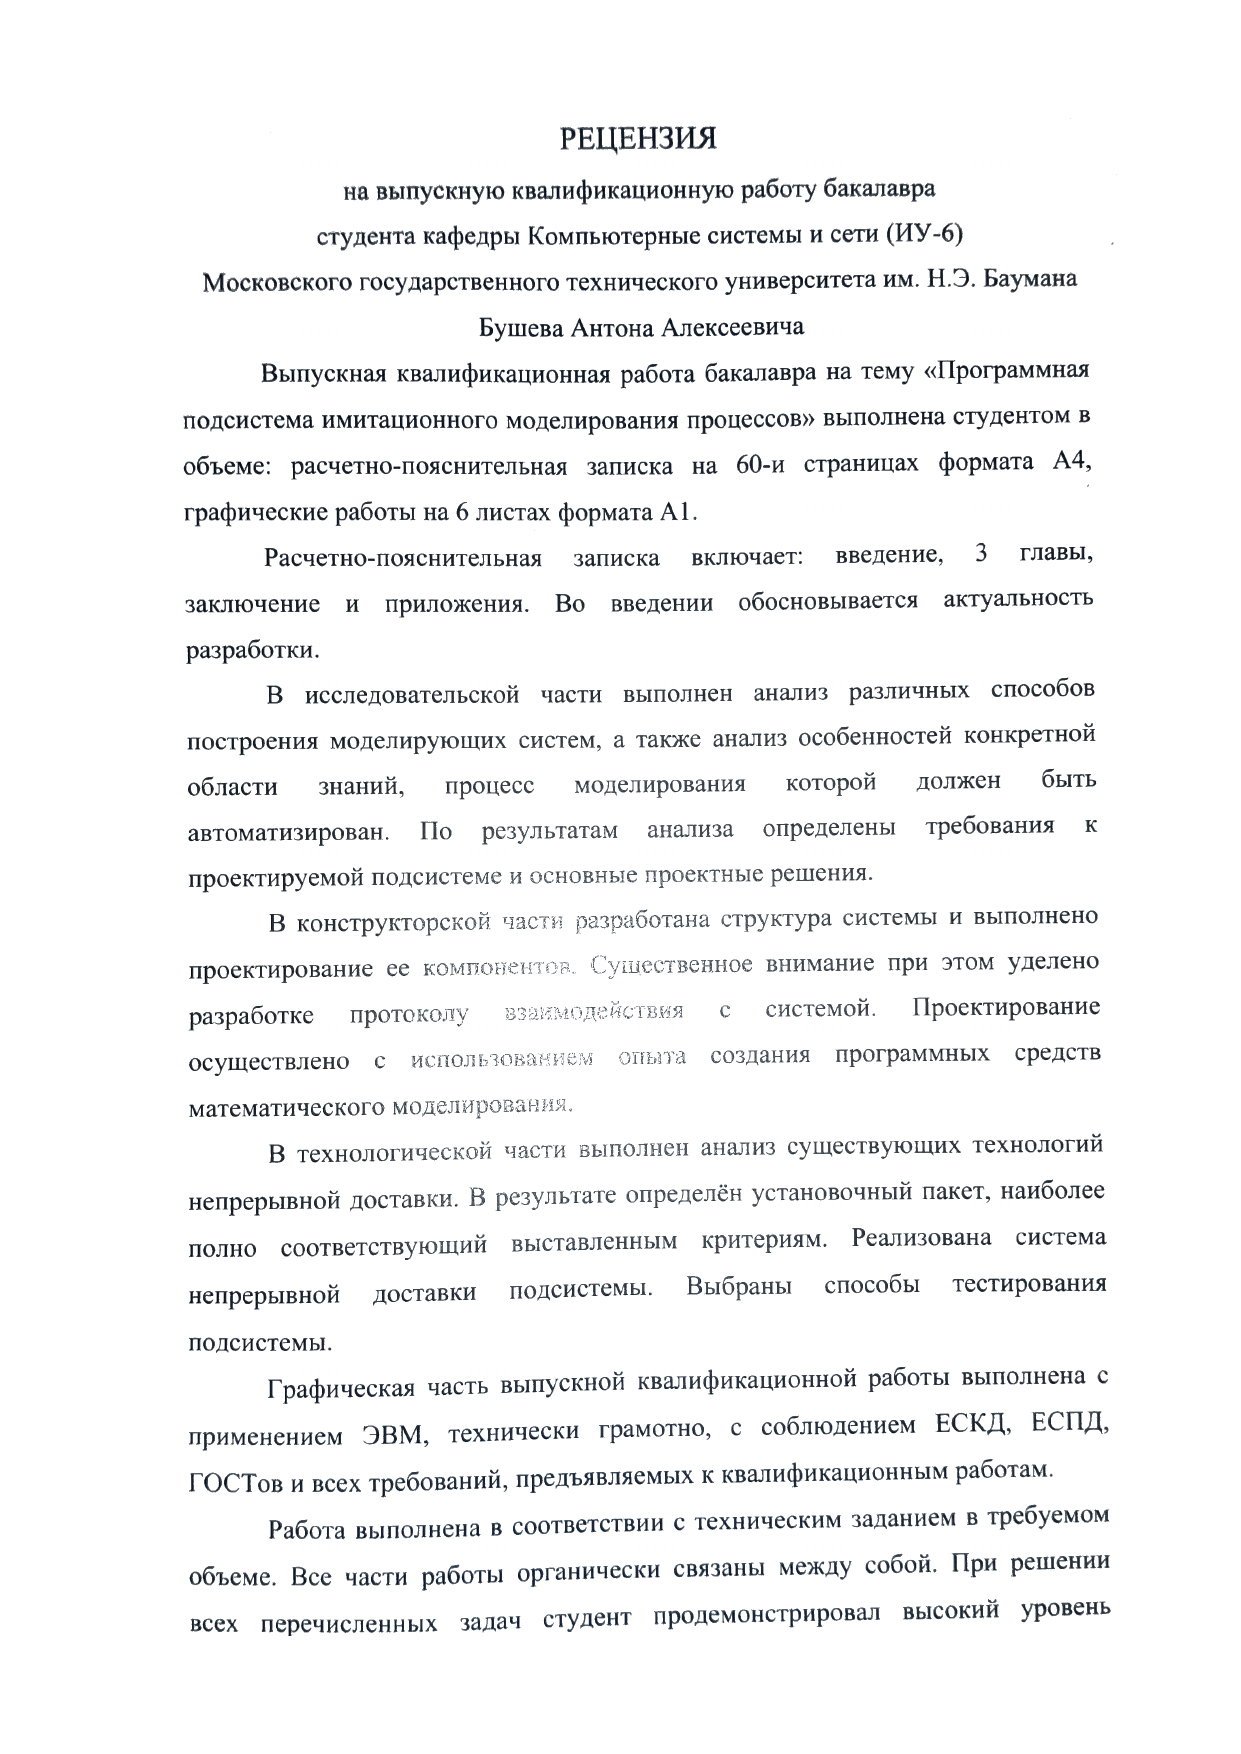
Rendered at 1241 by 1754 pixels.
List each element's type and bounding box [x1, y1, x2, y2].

picture [177, 118, 1118, 1636]
